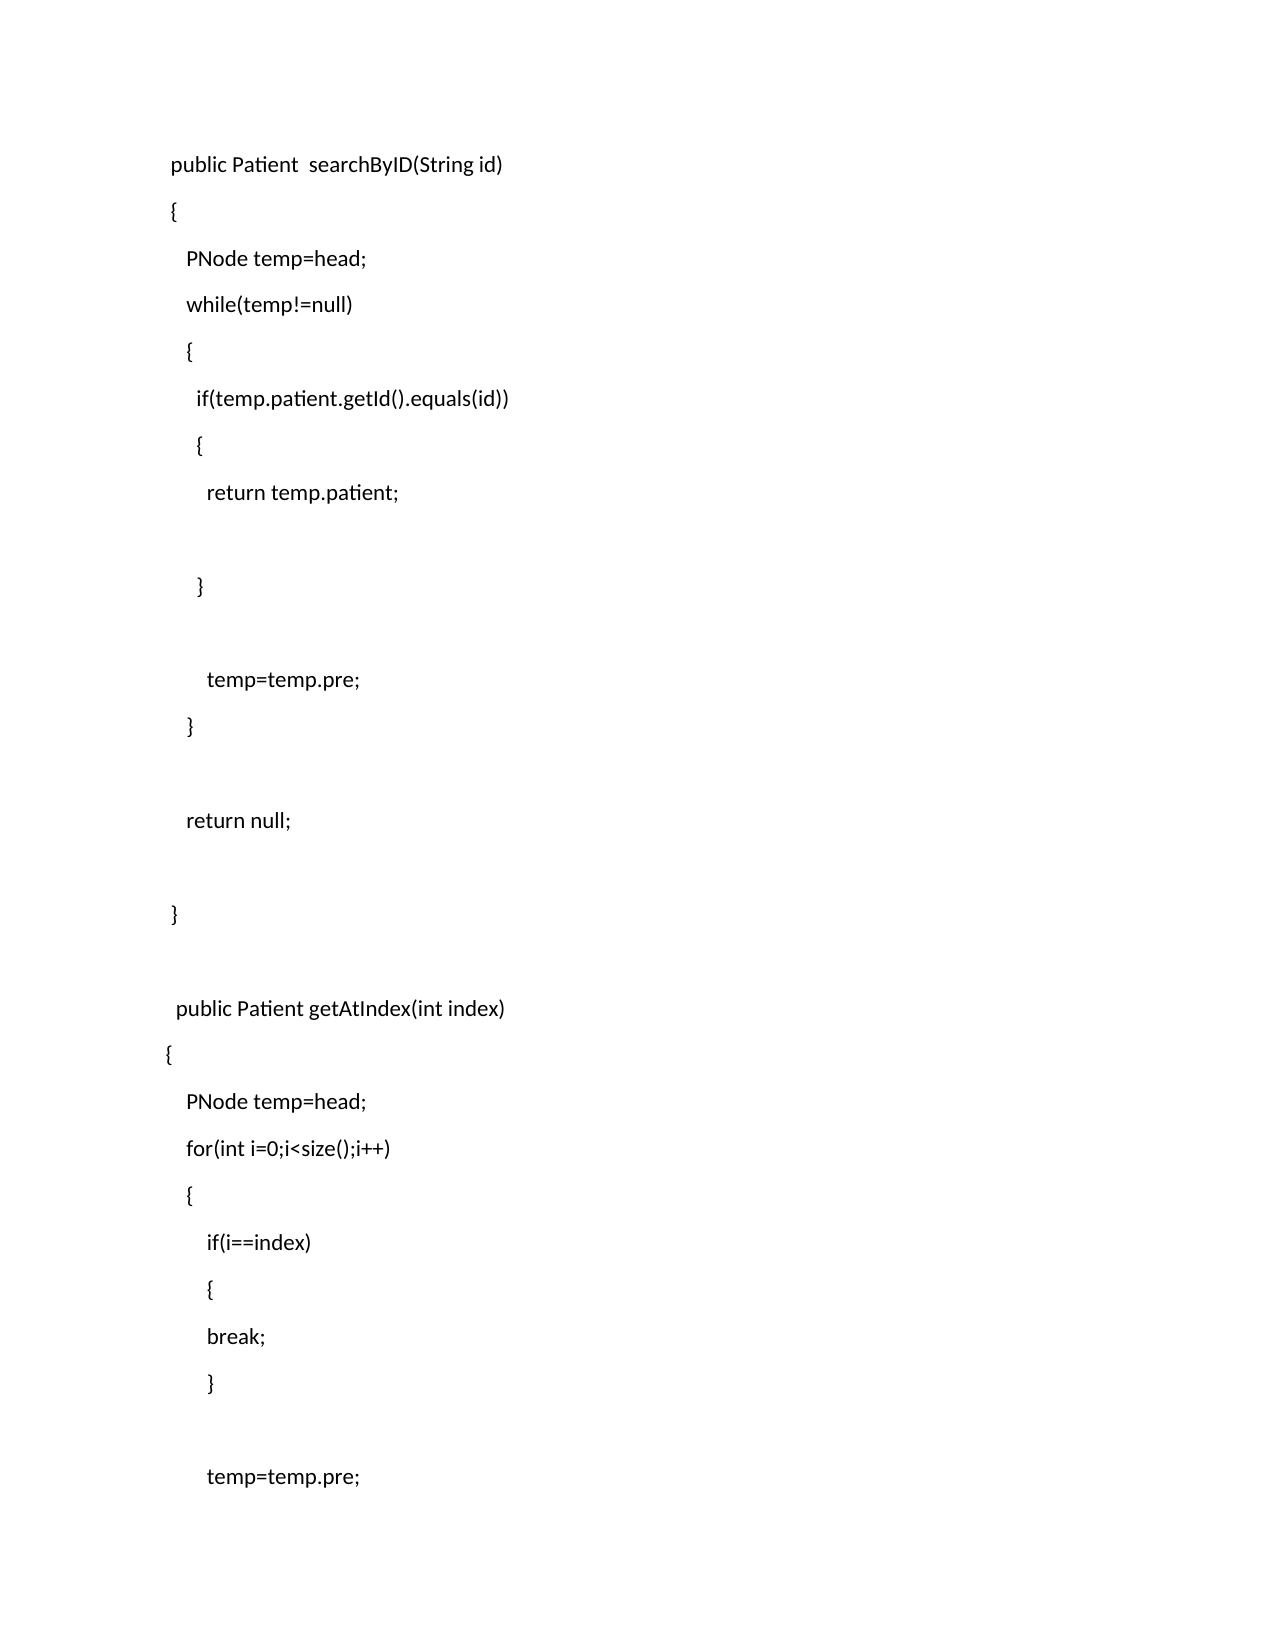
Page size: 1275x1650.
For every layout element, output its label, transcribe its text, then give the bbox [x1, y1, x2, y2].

text temp=temp.pre; [150, 666, 1125, 694]
text if(temp.patient.getId().equals(id)) [150, 384, 1125, 412]
text { [150, 337, 1125, 366]
text while(temp!=null) [150, 291, 1125, 319]
text if(i==index) [150, 1228, 1125, 1256]
text PNode temp=head; [150, 244, 1125, 272]
text } [150, 712, 1125, 741]
text { [150, 1041, 1125, 1069]
text } [150, 900, 1125, 928]
text return temp.patient; [150, 478, 1125, 506]
text for(int i=0;i<size();i++) [150, 1134, 1125, 1162]
text public Patient searchByID(String id) [150, 150, 1125, 178]
text public Patient getAtIndex(int index) [150, 994, 1125, 1022]
text } [150, 1369, 1125, 1397]
text temp=temp.pre; [150, 1462, 1125, 1491]
text } [150, 572, 1125, 600]
text { [150, 197, 1125, 225]
text return null; [150, 806, 1125, 834]
text break; [150, 1322, 1125, 1350]
text { [150, 1181, 1125, 1209]
text { [150, 1275, 1125, 1303]
text { [150, 431, 1125, 459]
text PNode temp=head; [150, 1087, 1125, 1116]
